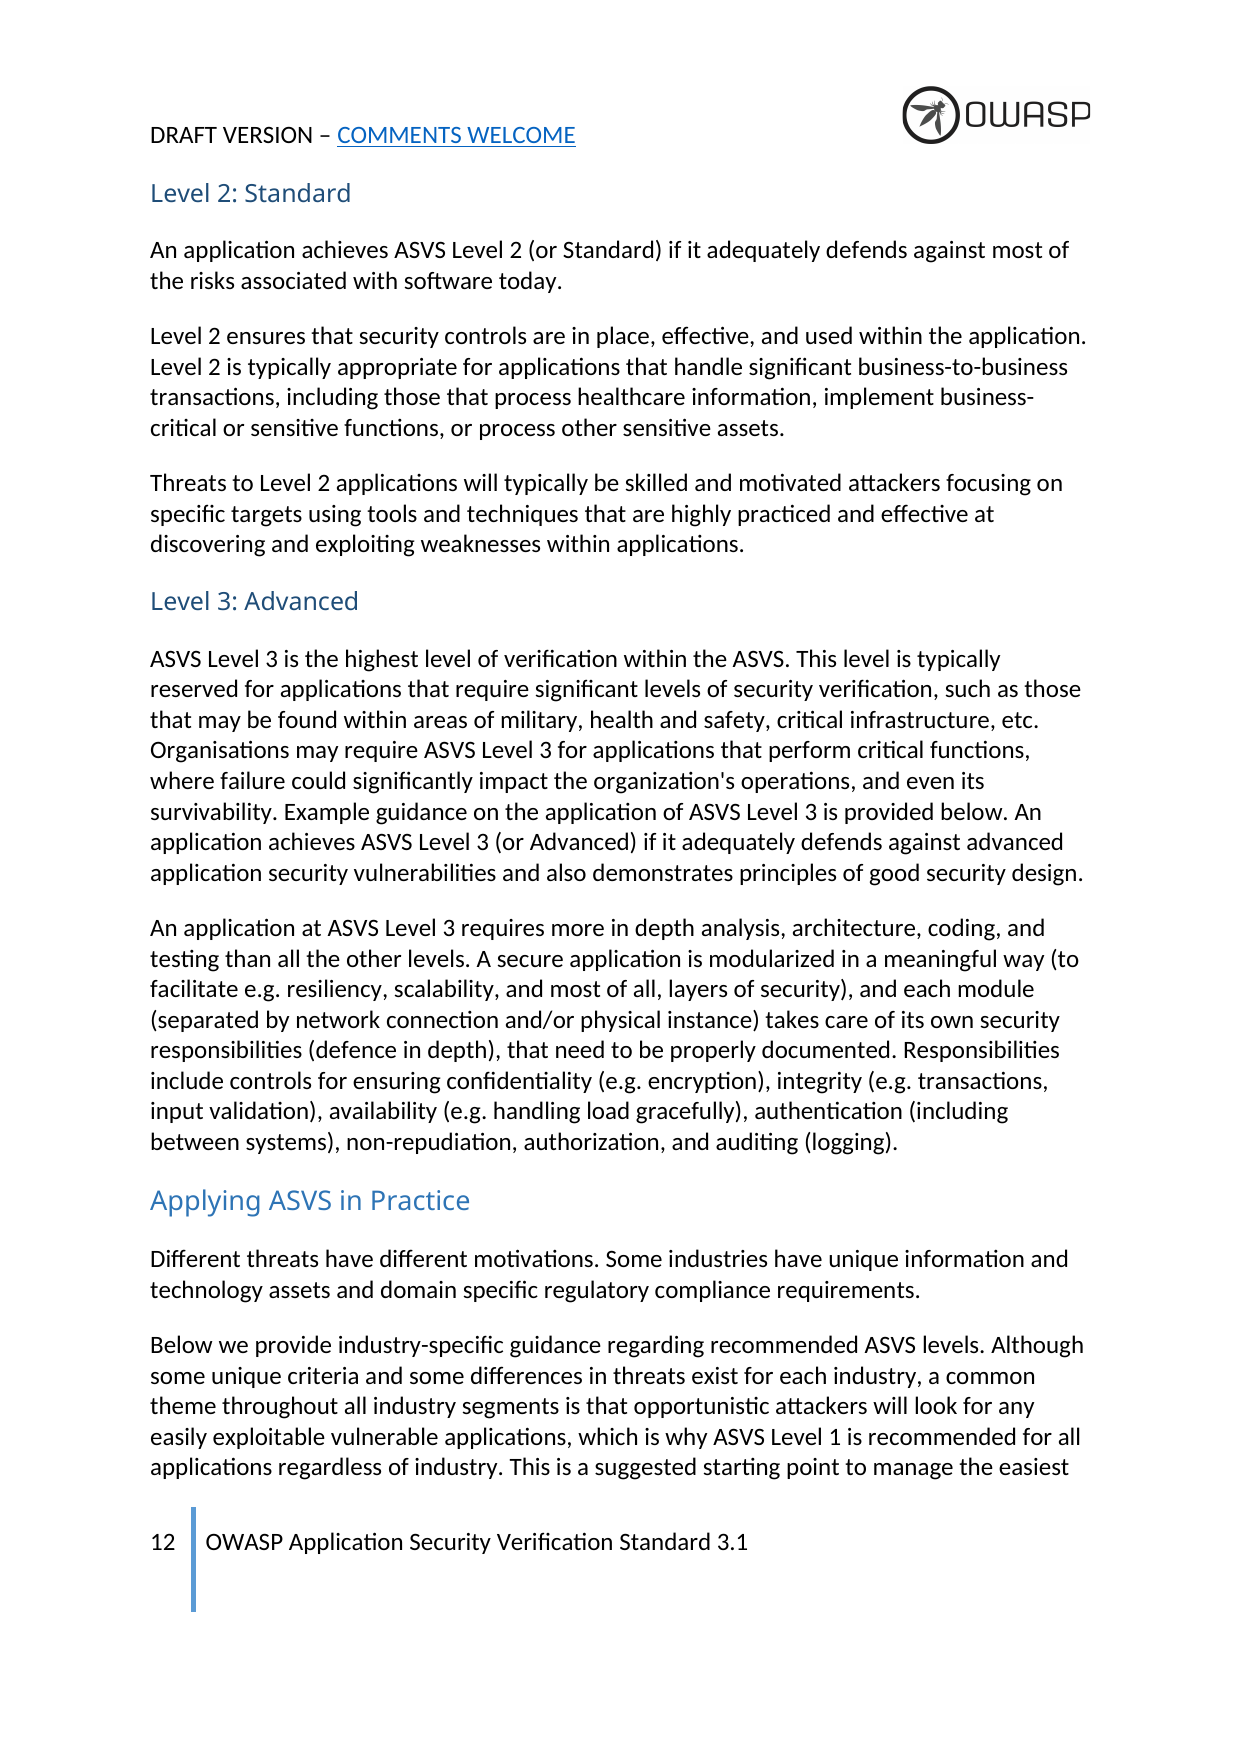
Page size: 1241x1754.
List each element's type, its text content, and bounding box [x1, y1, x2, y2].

picture [902, 86, 1091, 144]
subtitle Level 2: Standard [150, 175, 1090, 209]
text Level 2 ensures that security controls are in place, effective, and used within the application. Level 2 is typically appropriate for applications that handle significant business-to-business transactions, including those that process healthcare information, implement business-critical or sensitive functions, or process other sensitive assets. [150, 320, 1090, 442]
text ASVS Level 3 is the highest level of verification within the ASVS. This level is typically reserved for applications that require significant levels of security verification, such as those that may be found within areas of military, health and safety, critical infrastructure, etc. Organisations may require ASVS Level 3 for applications that perform critical functions, where failure could significantly impact the organization's operations, and even its survivability. Example guidance on the application of ASVS Level 3 is provided below. An application achieves ASVS Level 3 (or Advanced) if it adequately defends against advanced application security vulnerabilities and also demonstrates principles of good security design. [150, 643, 1090, 887]
subtitle Level 3: Advanced [150, 584, 1090, 618]
text Threats to Level 2 applications will typically be skilled and motivated attackers focusing on specific targets using tools and techniques that are highly practiced and effective at discovering and exploiting weaknesses within applications. [150, 467, 1090, 559]
text An application achieves ASVS Level 2 (or Standard) if it adequately defends against most of the risks associated with software today. [150, 234, 1090, 295]
subtitle Applying ASVS in Practice [150, 1181, 1090, 1218]
text Different threats have different motivations. Some industries have unique information and technology assets and domain specific regulatory compliance requirements. [150, 1243, 1090, 1304]
text An application at ASVS Level 3 requires more in depth analysis, architecture, coding, and testing than all the other levels. A secure application is modularized in a meaningful way (to facilitate e.g. resiliency, scalability, and most of all, layers of security), and each module (separated by network connection and/or physical instance) takes care of its own security responsibilities (defence in depth), that need to be properly documented. Responsibilities include controls for ensuring confidentiality (e.g. encryption), integrity (e.g. transactions, input validation), availability (e.g. handling load gracefully), authentication (including between systems), non-repudiation, authorization, and auditing (logging). [150, 912, 1090, 1156]
